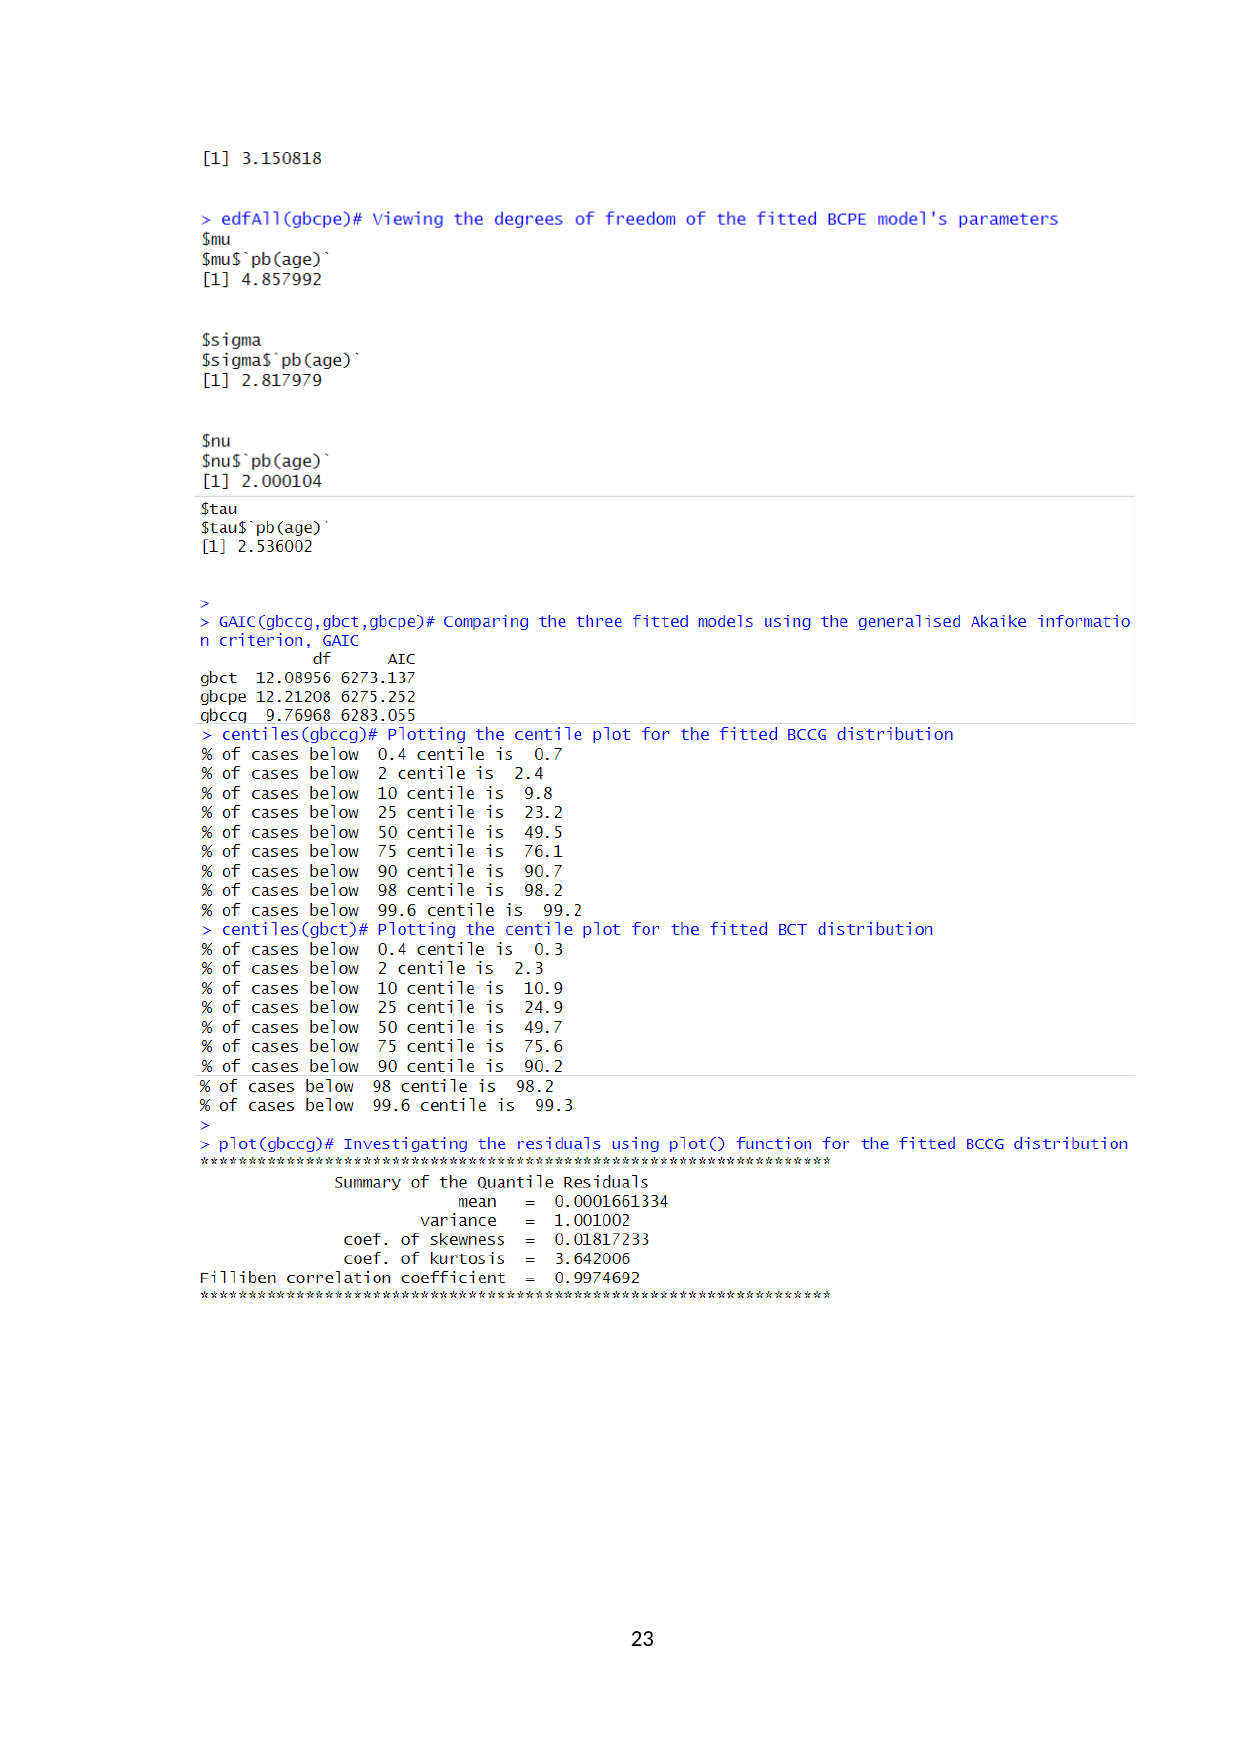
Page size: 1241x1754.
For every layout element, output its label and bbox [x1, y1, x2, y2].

picture [194, 150, 1135, 1301]
